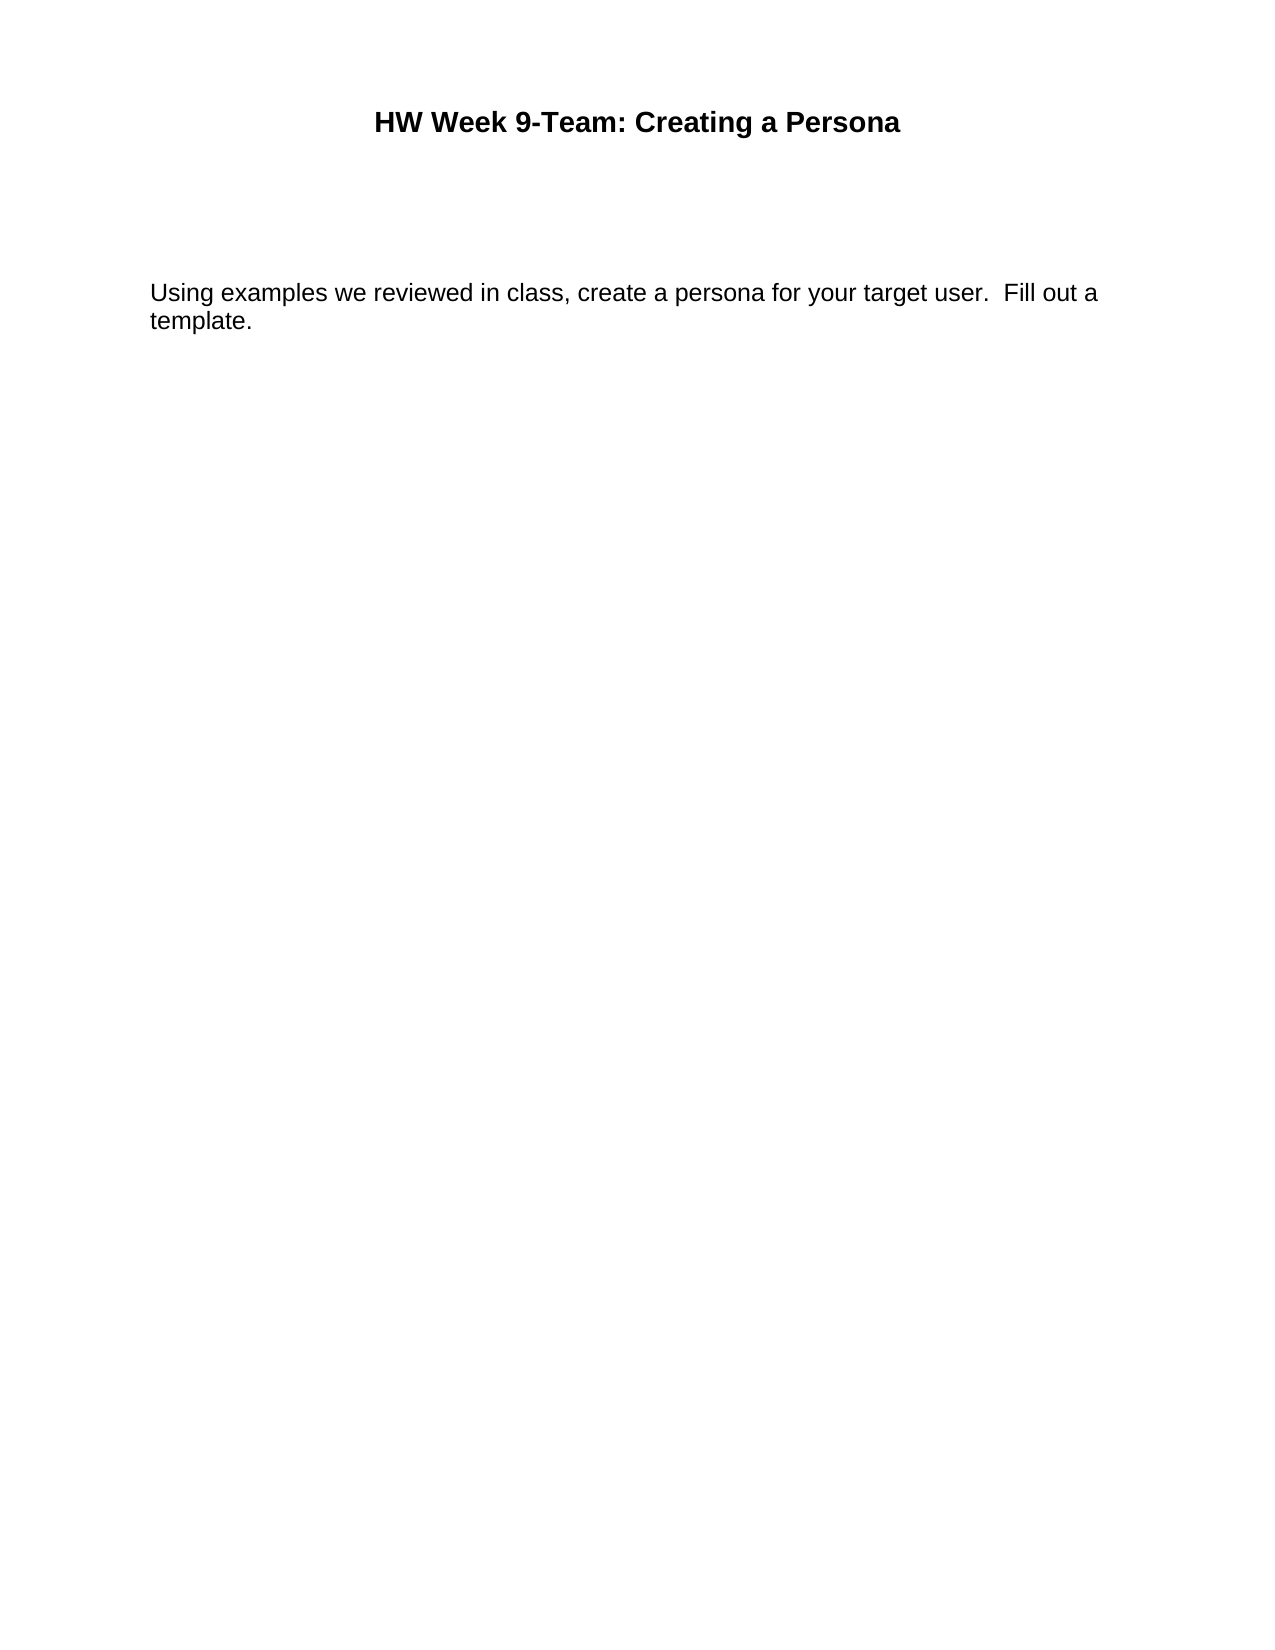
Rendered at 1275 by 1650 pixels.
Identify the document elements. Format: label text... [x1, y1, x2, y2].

text HW Week 9-Team: Creating a Persona [150, 105, 1125, 138]
list Using examples we reviewed in class, create a persona for your target user. Fill out a template. [150, 277, 1125, 335]
